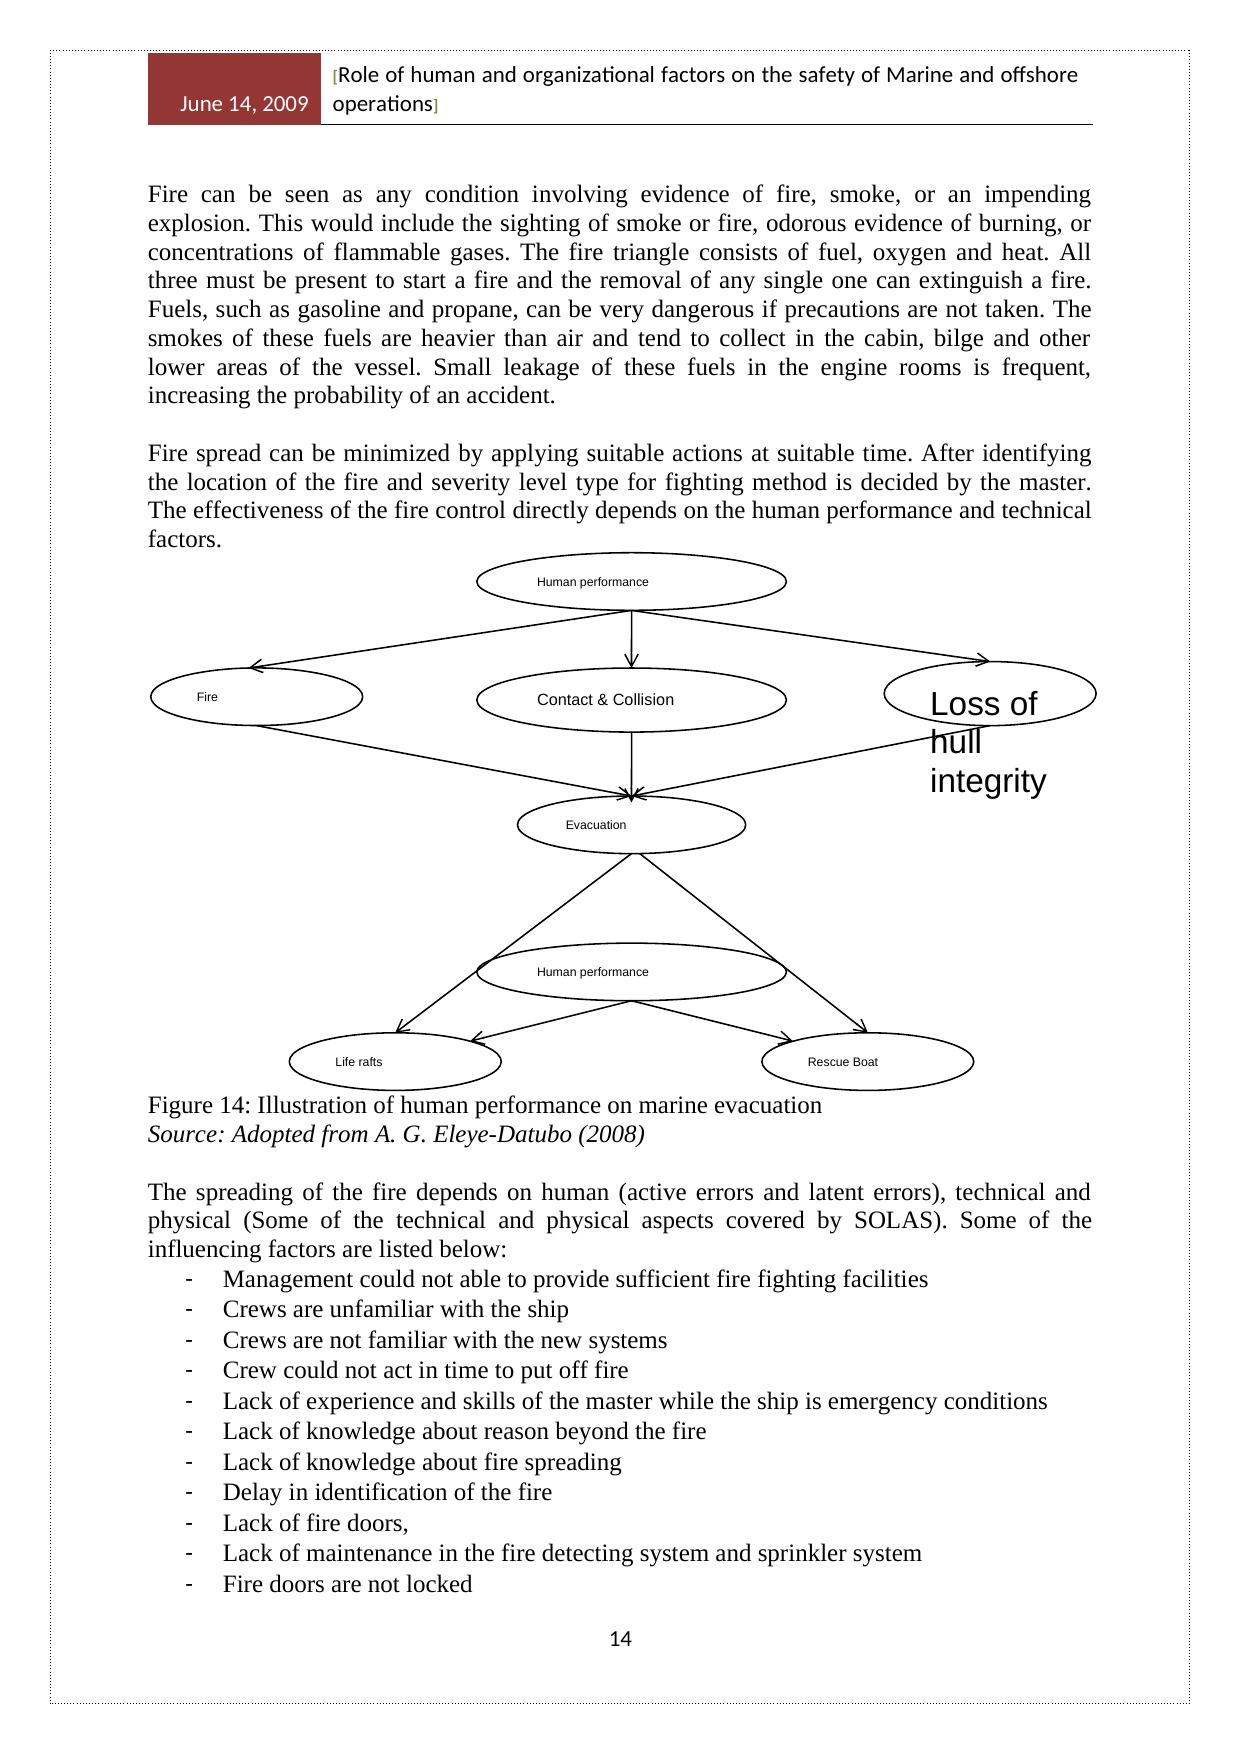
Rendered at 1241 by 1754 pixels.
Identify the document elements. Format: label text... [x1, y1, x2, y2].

text Source: Adopted from A. G. Eleye-Datubo (2008) [148, 1119, 1093, 1148]
list Lack of maintenance in the fire detecting system and sprinkler system [185, 1538, 1093, 1568]
list Delay in identification of the fire [185, 1477, 1093, 1507]
text Fire can be seen as any condition involving evidence of fire, smoke, or an impending explosion. This would include the sighting of smoke or fire, odorous evidence of burning, or concentrations of flammable gases. The fire triangle consists of fuel, oxygen and heat. All three must be present to start a fire and the removal of any single one can extinguish a fire. Fuels, such as gasoline and propane, can be very dangerous if precautions are not taken. The smokes of these fuels are heavier than air and tend to collect in the cabin, bilge and other lower areas of the vessel. Small leakage of these fuels in the engine rooms is frequent, increasing the probability of an accident. [148, 179, 1093, 409]
list Lack of experience and skills of the master while the ship is emergency conditions [185, 1385, 1093, 1416]
text Figure 14: Illustration of human performance on marine evacuation [148, 1090, 1093, 1119]
list Crew could not act in time to put off fire [185, 1354, 1093, 1385]
list Fire doors are not locked [185, 1568, 1093, 1599]
text Fire spread can be minimized by applying suitable actions at suitable time. After identifying the location of the fire and severity level type for fighting method is decided by the master. The effectiveness of the fire control directly depends on the human performance and technical factors. [148, 438, 1093, 553]
list Lack of fire doors, [185, 1507, 1093, 1538]
list Lack of knowledge about reason beyond the fire [185, 1416, 1093, 1446]
list Crews are unfamiliar with the ship [185, 1293, 1093, 1324]
text The spreading of the fire depends on human (active errors and latent errors), technical and physical (Some of the technical and physical aspects covered by SOLAS). Some of the influencing factors are listed below: [148, 1177, 1093, 1263]
list Lack of knowledge about fire spreading [185, 1446, 1093, 1477]
list Management could not able to provide sufficient fire fighting facilities [185, 1263, 1093, 1293]
list Crews are not familiar with the new systems [185, 1324, 1093, 1354]
